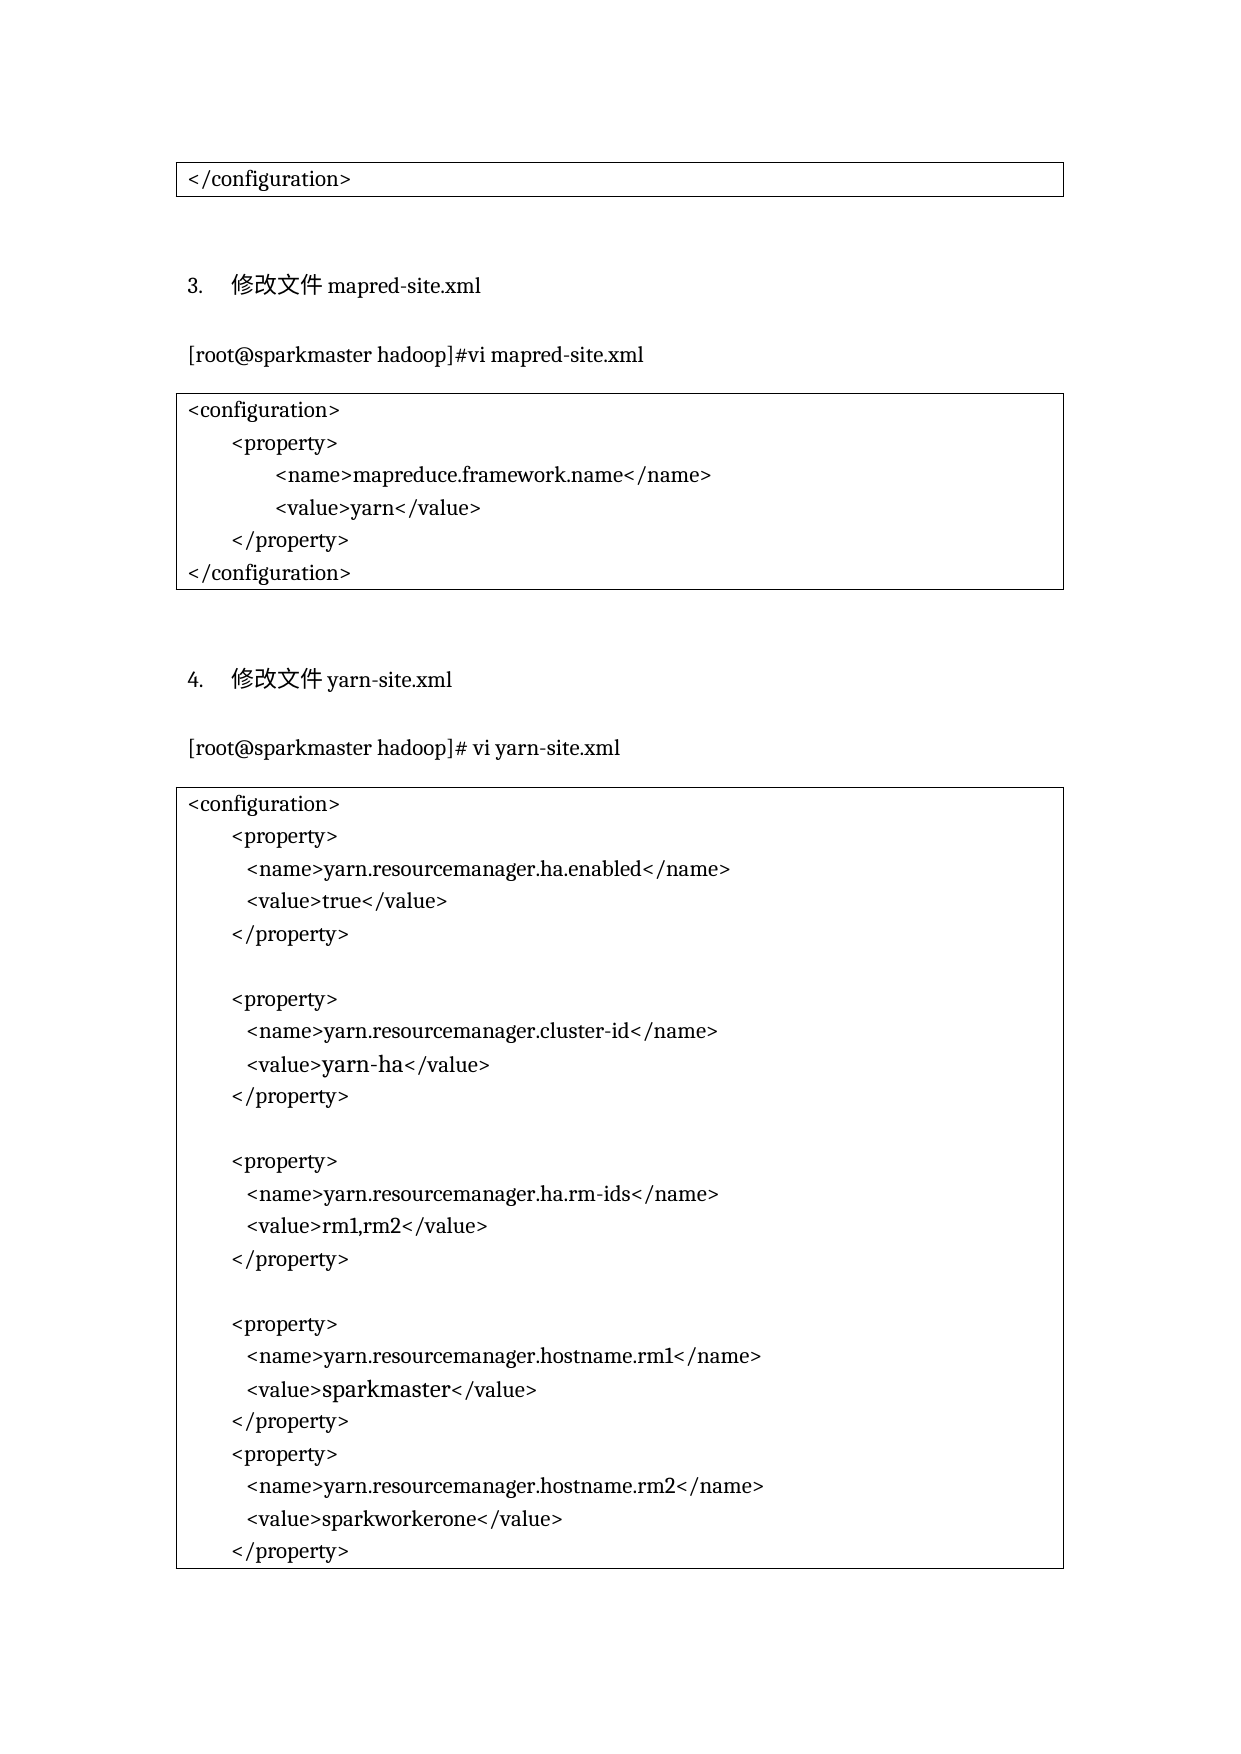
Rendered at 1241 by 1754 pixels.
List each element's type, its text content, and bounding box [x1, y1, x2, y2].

text [root@sparkmaster hadoop]#vi mapred-site.xml [187, 338, 1053, 371]
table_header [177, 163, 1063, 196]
table_header <configuration> <property> <name>mapreduce.framework.name</name> <value>yarn</value> </property> </configuration> [177, 394, 1063, 589]
list 修改文件mapred-site.xml [187, 251, 1053, 316]
list 修改文件yarn-site.xml [187, 645, 1053, 710]
text [root@sparkmaster hadoop]# vi yarn-site.xml [187, 732, 1053, 765]
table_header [177, 788, 1063, 1568]
